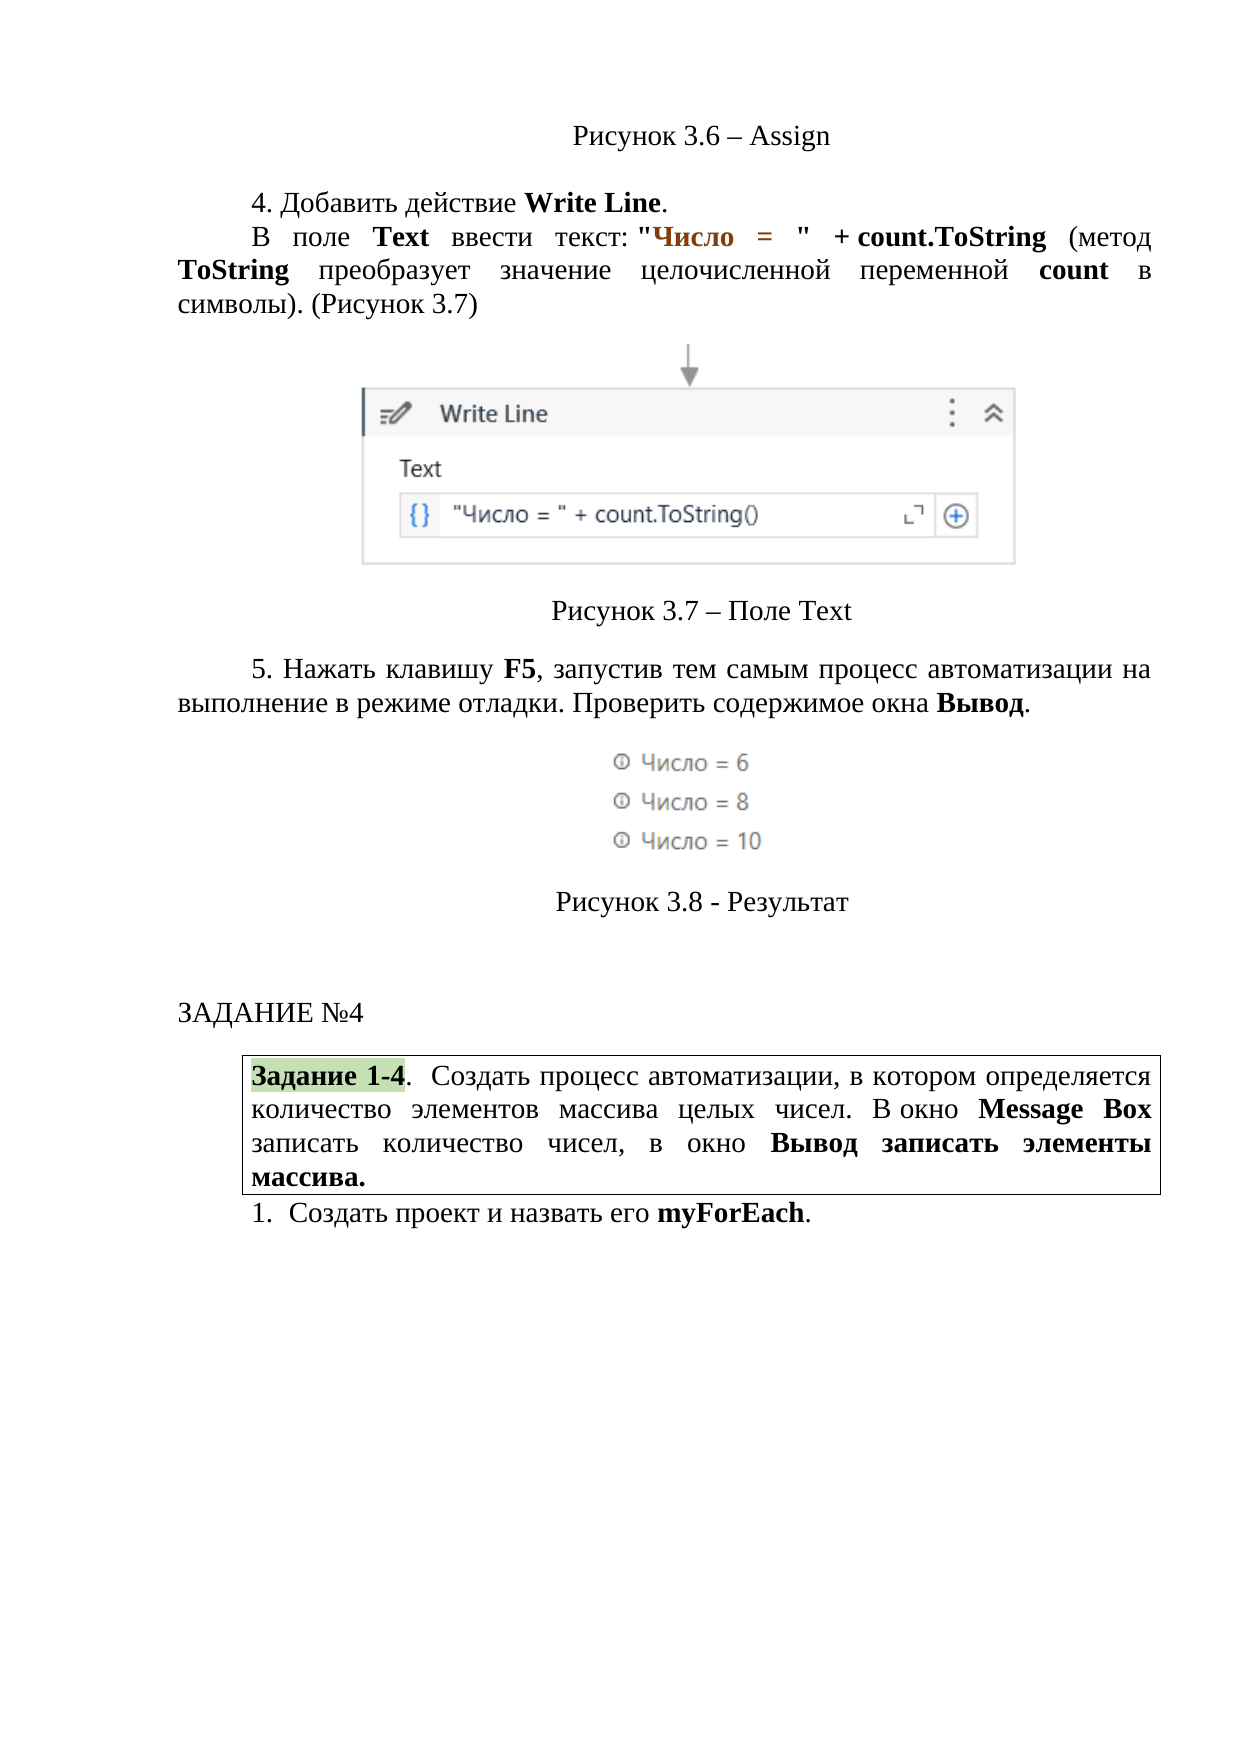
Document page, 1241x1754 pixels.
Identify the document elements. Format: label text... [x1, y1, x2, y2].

list Создать проект и назвать его myForEach. [251, 1195, 1152, 1229]
text 4. Добавить действие Write Line. [177, 185, 1152, 219]
picture [597, 743, 807, 859]
text Рисунок 3.8 - Результат [252, 884, 1152, 918]
text Задание 1-4. Создать процесс автоматизации, в котором определяется количество элементов массива целых чисел. В окно Message Box записать количество чисел, в окно Вывод записать элементы массива. [243, 1056, 1160, 1194]
text 5. Нажать клавишу F5, запустив тем самым процесс автоматизации на выполнение в режиме отладки. Проверить содержимое окна Вывод. [177, 651, 1152, 718]
text ЗАДАНИЕ №4 [177, 996, 1152, 1029]
picture [334, 344, 1069, 568]
text Рисунок 3.7 – Поле Text [177, 593, 1152, 626]
text Рисунок 3.6 – Assign [177, 118, 1152, 152]
text В поле Text ввести текст: "Число = " + count.ToString (метод ToString преобразует значение целочисленной переменной count в символы). (Рисунок 3.7) [177, 219, 1152, 319]
